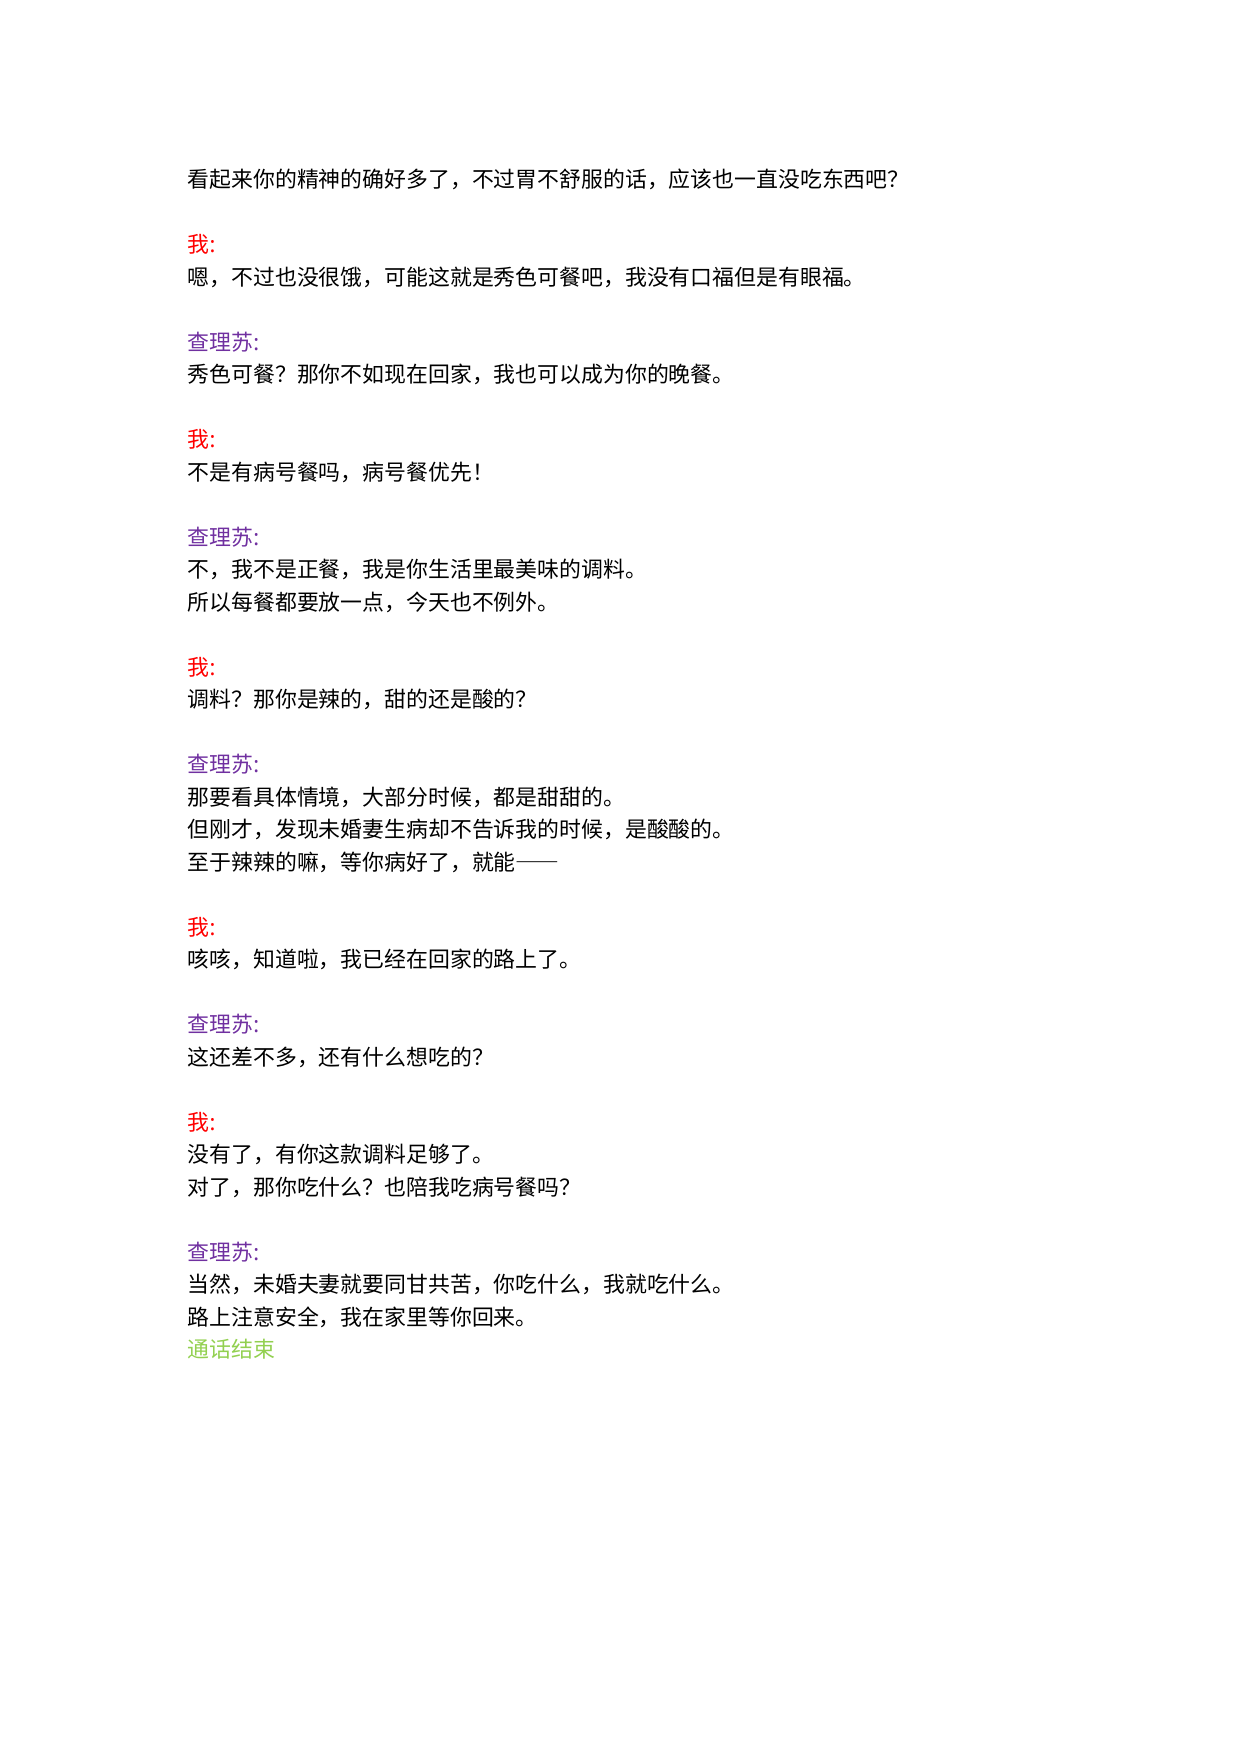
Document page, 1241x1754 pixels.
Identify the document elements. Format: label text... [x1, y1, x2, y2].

text 我: [187, 909, 1053, 942]
text 我: [187, 422, 1053, 454]
text 但刚才，发现未婚妻生病却不告诉我的时候，是酸酸的。 [187, 812, 1053, 844]
text 不，我不是正餐，我是你生活里最美味的调料。 [187, 552, 1053, 584]
text 查理苏: [187, 324, 1053, 357]
text 路上注意安全，我在家里等你回来。 [187, 1299, 1053, 1332]
text 当然，未婚夫妻就要同甘共苦，你吃什么，我就吃什么。 [187, 1267, 1053, 1299]
text 查理苏: [187, 747, 1053, 779]
text 调料？那你是辣的，甜的还是酸的？ [187, 682, 1053, 714]
text 看起来你的精神的确好多了，不过胃不舒服的话，应该也一直没吃东西吧？ [187, 162, 1053, 194]
text 那要看具体情境，大部分时候，都是甜甜的。 [187, 779, 1053, 812]
text 我: [187, 649, 1053, 682]
text 所以每餐都要放一点，今天也不例外。 [187, 584, 1053, 617]
text 咳咳，知道啦，我已经在回家的路上了。 [187, 942, 1053, 974]
text 这还差不多，还有什么想吃的？ [187, 1039, 1053, 1072]
text 我: [187, 227, 1053, 259]
text 没有了，有你这款调料足够了。 [187, 1137, 1053, 1169]
text 对了，那你吃什么？也陪我吃病号餐吗？ [187, 1169, 1053, 1202]
text 嗯，不过也没很饿，可能这就是秀色可餐吧，我没有口福但是有眼福。 [187, 259, 1053, 292]
text 不是有病号餐吗，病号餐优先！ [187, 454, 1053, 487]
text 通话结束 [187, 1332, 1053, 1364]
text 至于辣辣的嘛，等你病好了，就能—— [187, 844, 1053, 877]
text 查理苏: [187, 519, 1053, 552]
text 查理苏: [187, 1007, 1053, 1039]
text 我: [187, 1104, 1053, 1137]
text 秀色可餐？那你不如现在回家，我也可以成为你的晚餐。 [187, 357, 1053, 389]
text 查理苏: [187, 1234, 1053, 1267]
